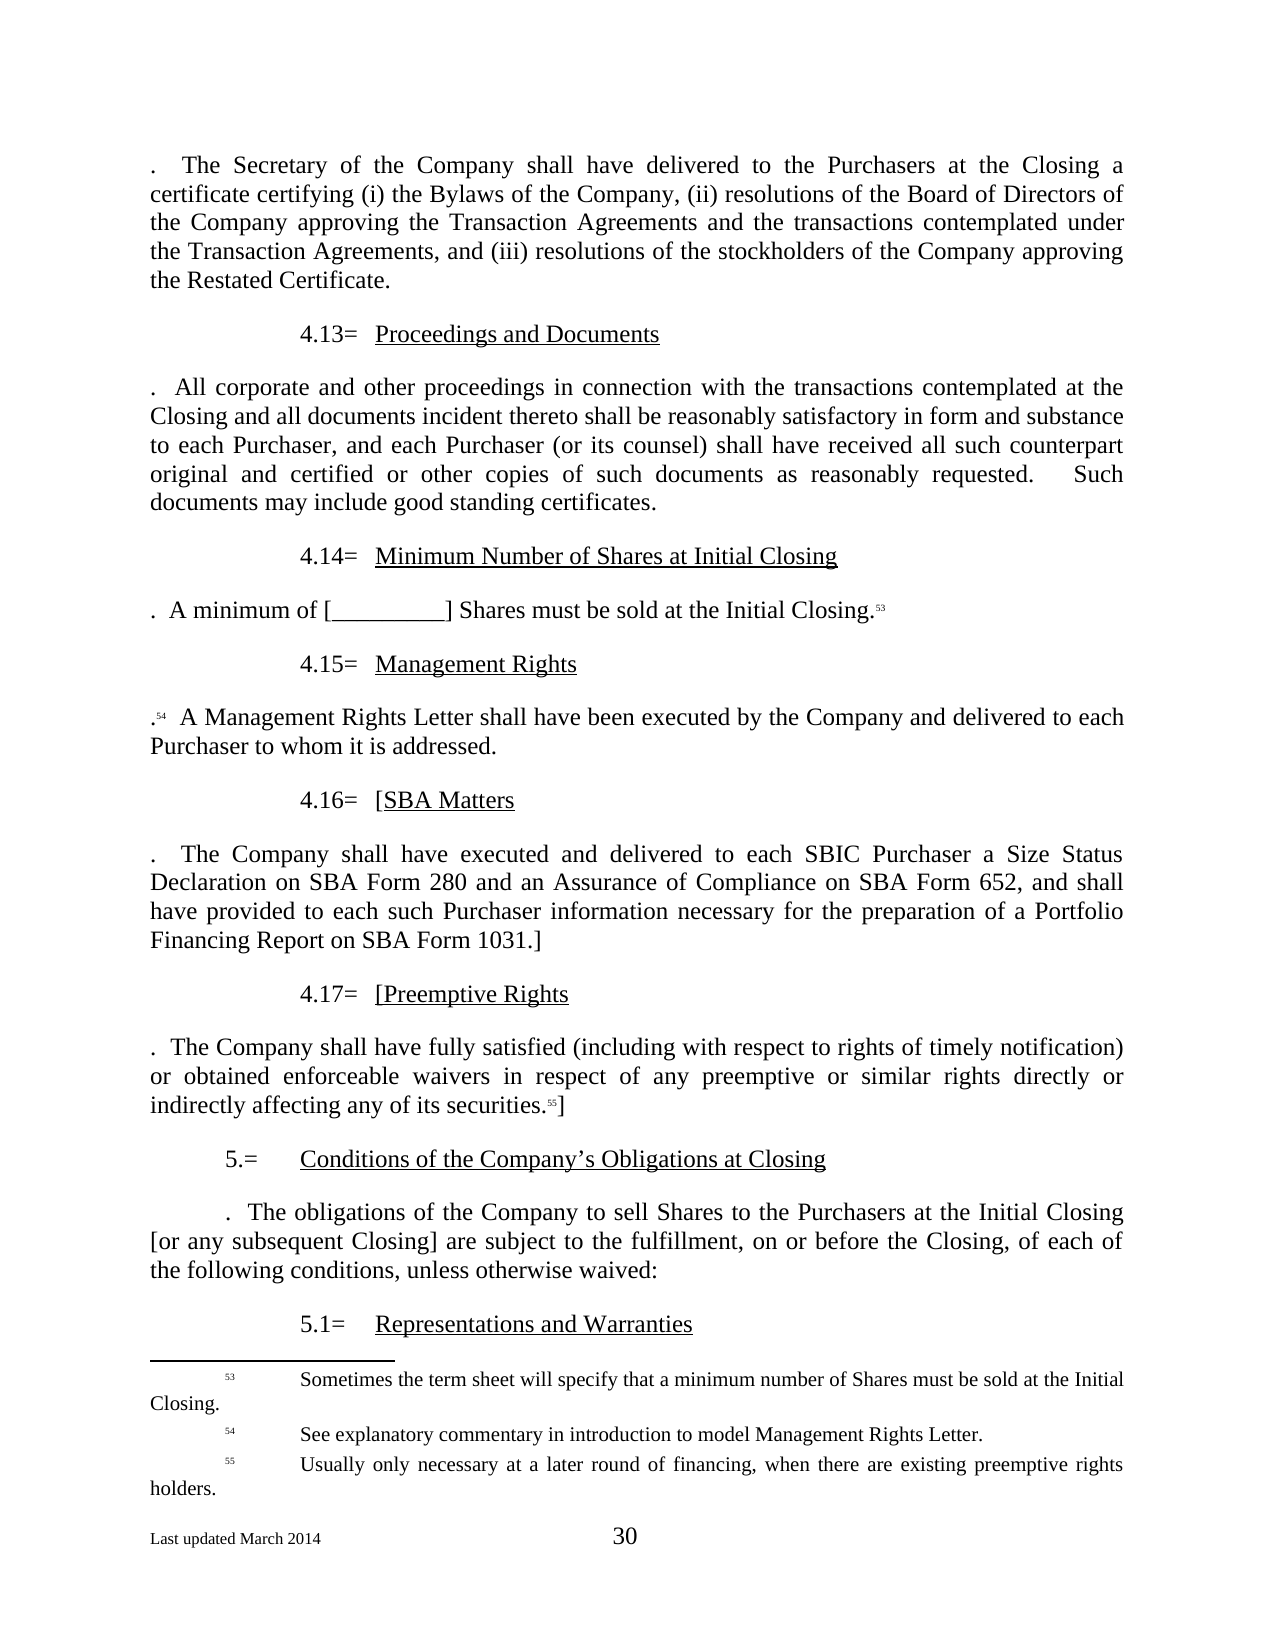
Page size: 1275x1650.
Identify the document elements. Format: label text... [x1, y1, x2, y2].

text . The Company shall have executed and delivered to each SBIC Purchaser a Size Status Declaration on SBA Form 280 and an Assurance of Compliance on SBA Form 652, and shall have provided to each such Purchaser information necessary for the preparation of a Portfolio Financing Report on SBA Form 1031.] [150, 839, 1125, 954]
subtitle 4.15= Management Rights [150, 649, 1125, 677]
text . The obligations of the Company to sell Shares to the Purchasers at the Initial Closing [or any subsequent Closing] are subject to the fulfillment, on or before the Closing, of each of the following conditions, unless otherwise waived: [150, 1197, 1125, 1284]
text . A minimum of [_________] Shares must be sold at the Initial Closing. [150, 595, 1125, 624]
text . A Management Rights Letter shall have been executed by the Company and delivered to each Purchaser to whom it is addressed. [150, 702, 1125, 760]
subtitle 5.= Conditions of the Company’s Obligations at Closing [150, 1144, 1125, 1172]
subtitle 4.17= [Preemptive Rights [150, 979, 1125, 1007]
text . The Company shall have fully satisfied (including with respect to rights of timely notification) or obtained enforceable waivers in respect of any preemptive or similar rights directly or indirectly affecting any of its securities.] [150, 1032, 1125, 1119]
text . All corporate and other proceedings in connection with the transactions contemplated at the Closing and all documents incident thereto shall be reasonably satisfactory in form and substance to each Purchaser, and each Purchaser (or its counsel) shall have received all such counterpart original and certified or other copies of such documents as reasonably requested. Such documents may include good standing certificates. [150, 372, 1125, 516]
subtitle 4.13= Proceedings and Documents [150, 319, 1125, 347]
subtitle 4.14= Minimum Number of Shares at Initial Closing [150, 541, 1125, 570]
text . The Secretary of the Company shall have delivered to the Purchasers at the Closing a certificate certifying (i) the Bylaws of the Company, (ii) resolutions of the Board of Directors of the Company approving the Transaction Agreements and the transactions contemplated under the Transaction Agreements, and (iii) resolutions of the stockholders of the Company approving the Restated Certificate. [150, 150, 1125, 294]
subtitle 5.1= Representations and Warranties [150, 1309, 1125, 1337]
subtitle 4.16= [SBA Matters [150, 785, 1125, 814]
